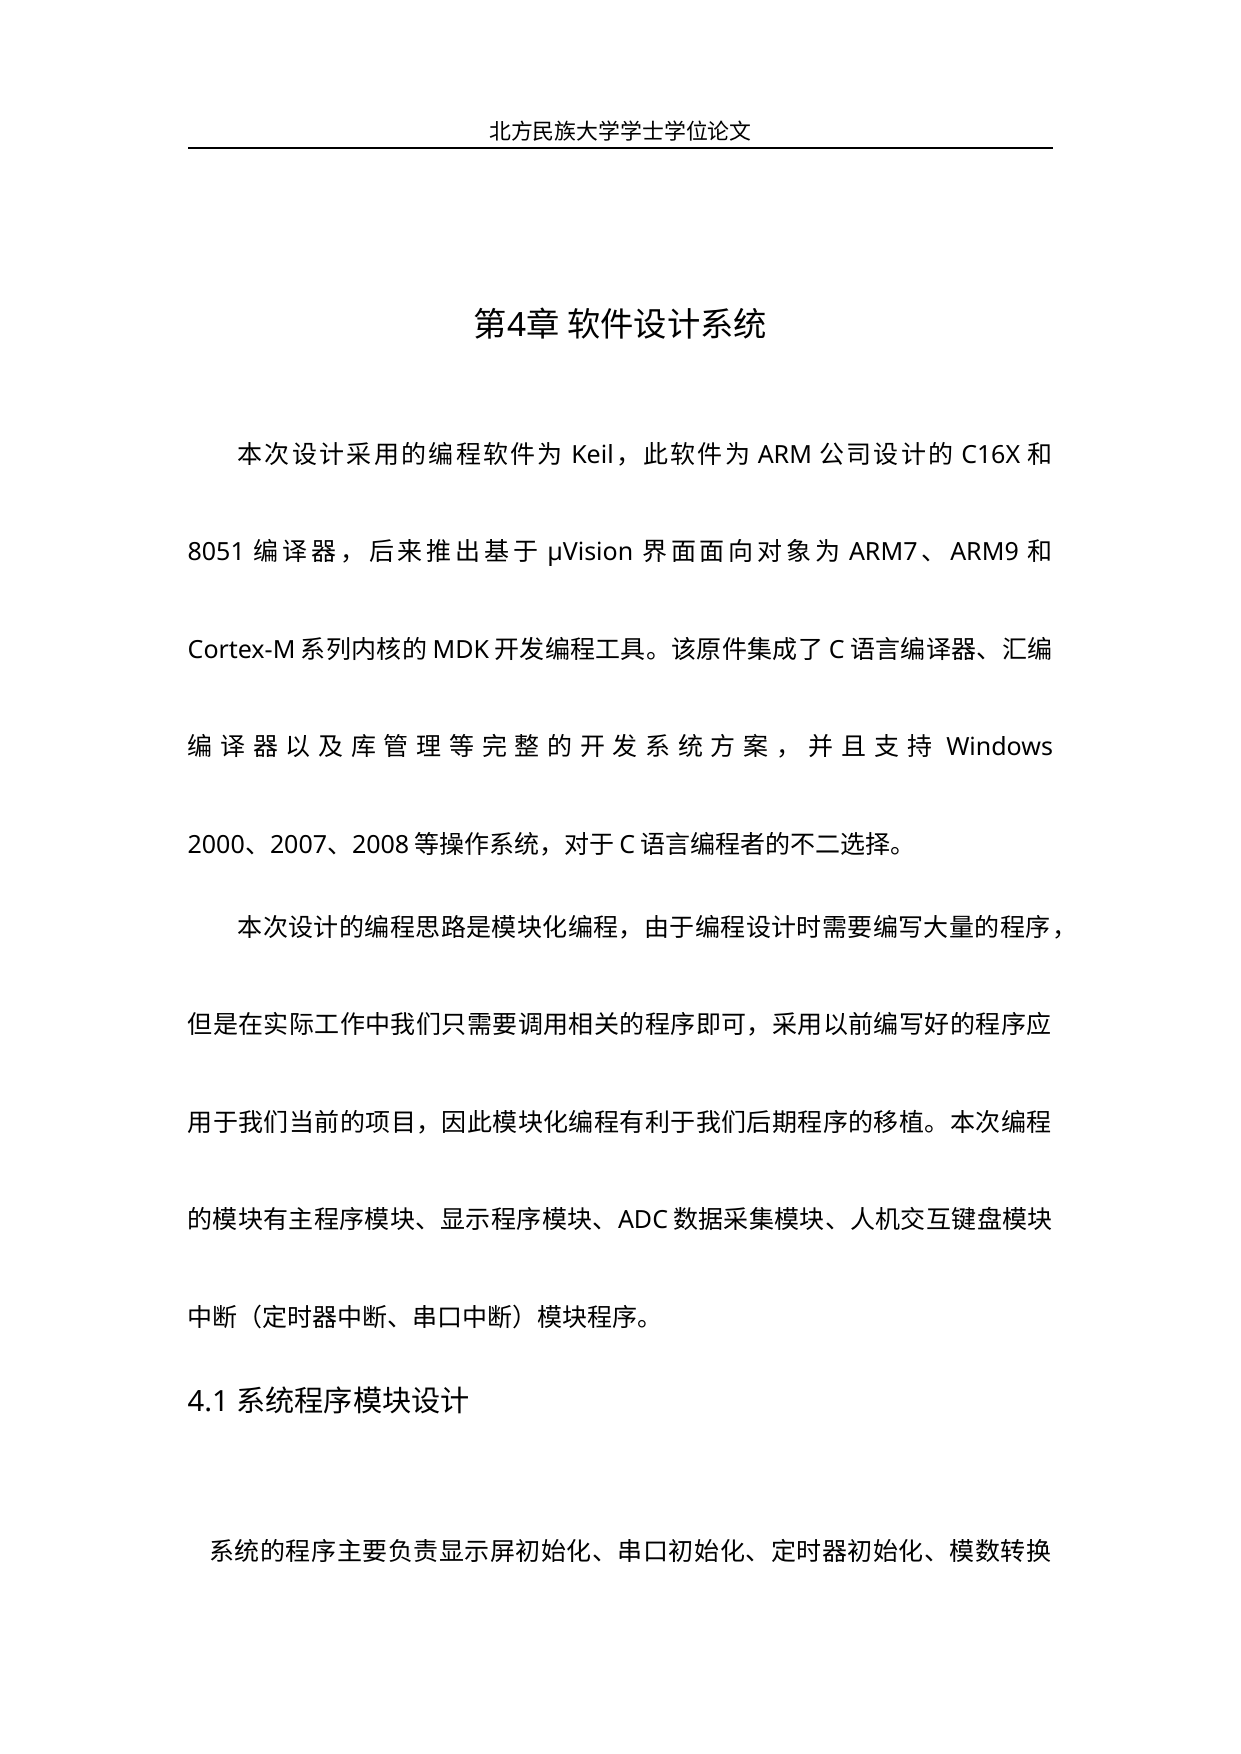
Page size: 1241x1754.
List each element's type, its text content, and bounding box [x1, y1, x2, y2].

text 本次设计的编程思路是模块化编程，由于编程设计时需要编写大量的程序，但是在实际工作中我们只需要调用相关的程序即可，采用以前编写好的程序应用于我们当前的项目，因此模块化编程有利于我们后期程序的移植。本次编程的模块有主程序模块、显示程序模块、ADC数据采集模块、人机交互键盘模块、中断（定时器中断、串口中断）模块程序。 [187, 893, 1053, 1348]
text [187, 1517, 1053, 1582]
text 本次设计采用的编程软件为Keil，此软件为ARM公司设计的C16X和8051编译器，后来推出基于μVision界面面向对象为ARM7、ARM9和Cortex-M系列内核的MDK开发编程工具。该原件集成了C语言编译器、汇编编译器以及库管理等完整的开发系统方案，并且支持Windows 2000、2007、2008等操作系统，对于C语言编程者的不二选择。 [187, 420, 1053, 875]
text 4.1 系统程序模块设计 [187, 1366, 1053, 1431]
list 软件设计系统 [187, 290, 1053, 355]
